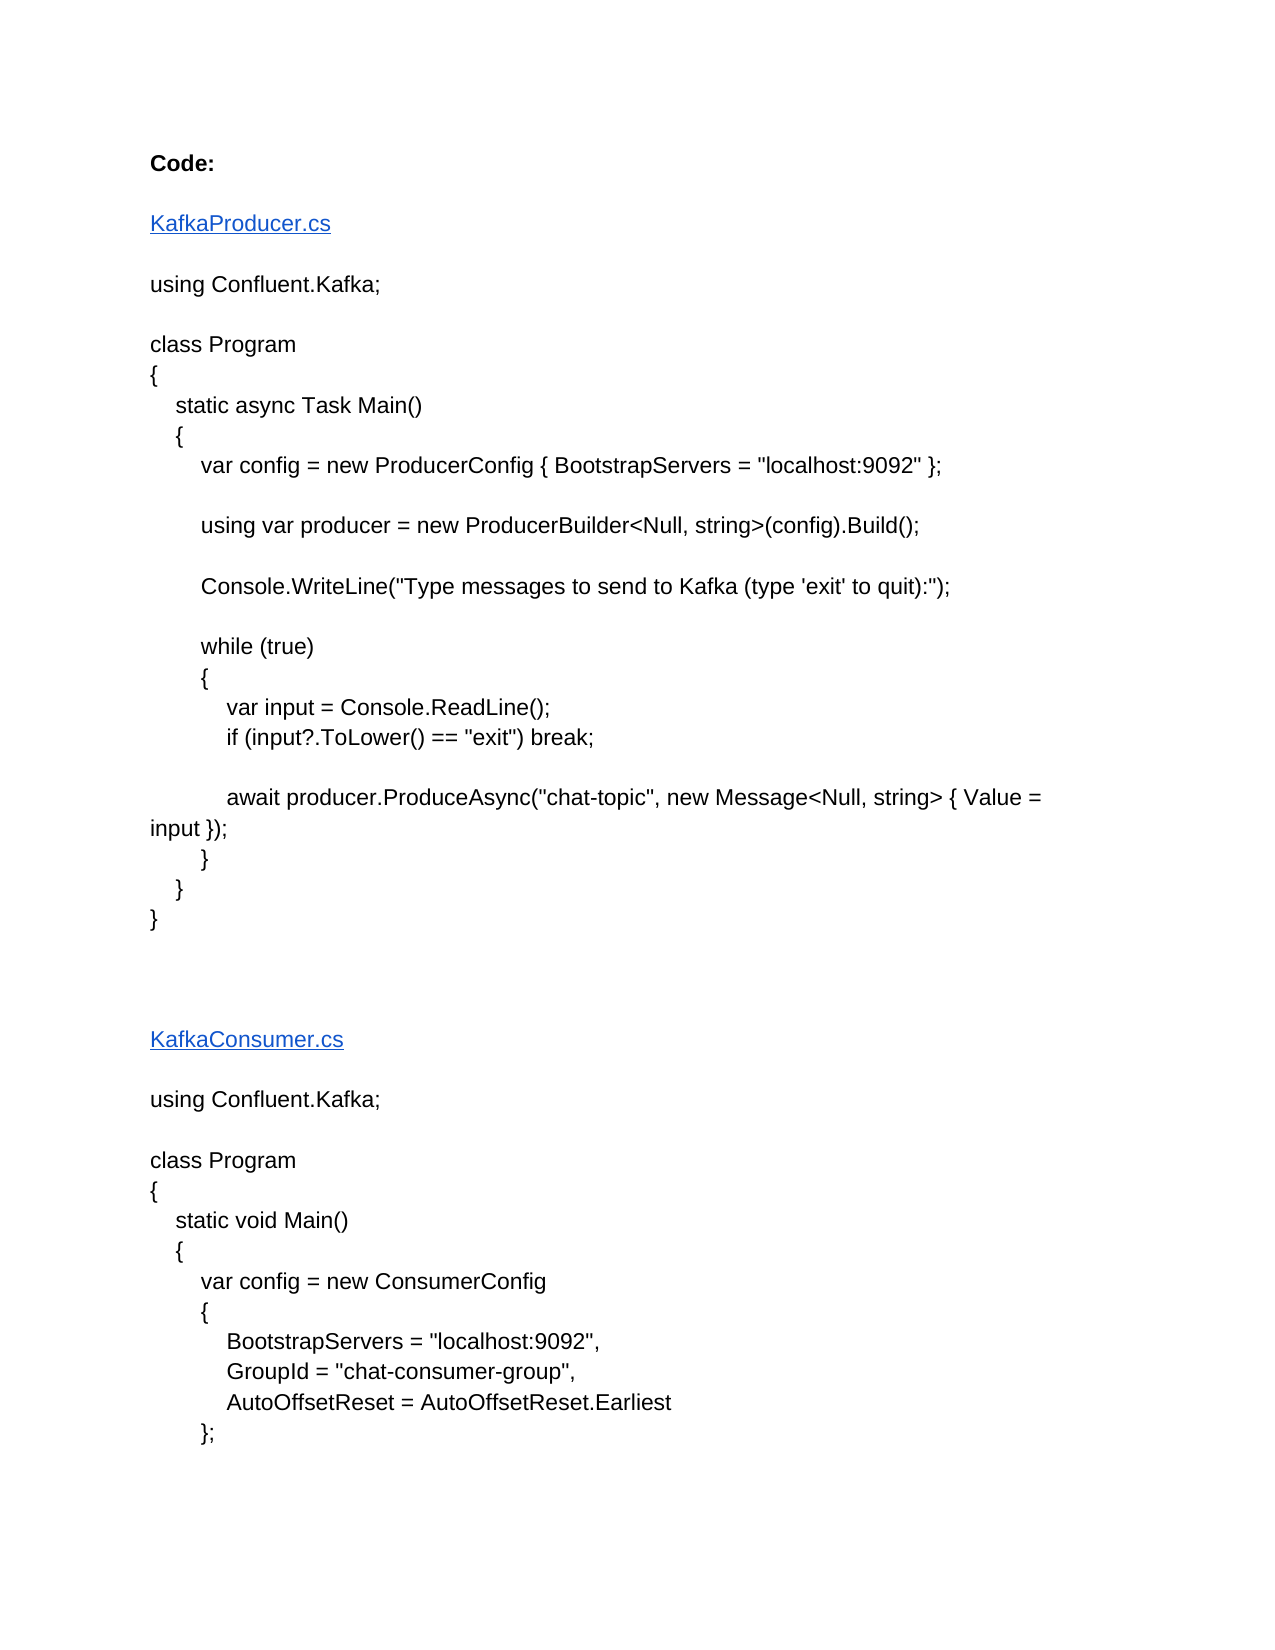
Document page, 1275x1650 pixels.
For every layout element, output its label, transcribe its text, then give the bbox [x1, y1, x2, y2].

text { [150, 1298, 1125, 1324]
text while (true) [150, 633, 1125, 660]
text { [150, 1237, 1125, 1264]
text static async Task Main() [150, 392, 1125, 418]
text { [150, 361, 1125, 388]
text }; [150, 1419, 1125, 1445]
text var input = Console.ReadLine(); [150, 694, 1125, 720]
text var config = new ProducerConfig { BootstrapServers = "localhost:9092" }; [150, 452, 1125, 478]
text using var producer = new ProducerBuilder<Null, string>(config).Build(); [150, 512, 1125, 539]
text } [150, 845, 1125, 871]
text using Confluent.Kafka; [150, 271, 1125, 297]
text using Confluent.Kafka; [150, 1086, 1125, 1113]
text static void Main() [150, 1207, 1125, 1234]
text if (input?.ToLower() == "exit") break; [150, 724, 1125, 750]
text class Program [150, 331, 1125, 358]
text GroupId = "chat-consumer-group", [150, 1358, 1125, 1385]
text { [150, 663, 1125, 690]
text await producer.ProduceAsync("chat-topic", new Message<Null, string> { Value = input }); [150, 784, 1125, 841]
text var config = new ConsumerConfig [150, 1268, 1125, 1294]
text KafkaConsumer.cs [150, 1026, 1125, 1052]
text { [150, 422, 1125, 448]
text } [150, 905, 1125, 932]
text } [150, 875, 1125, 901]
text KafkaProducer.cs [150, 210, 1125, 237]
text { [150, 1177, 1125, 1203]
text BootstrapServers = "localhost:9092", [150, 1328, 1125, 1354]
text class Program [150, 1147, 1125, 1173]
text Code: [150, 150, 1125, 176]
text Console.WriteLine("Type messages to send to Kafka (type 'exit' to quit):"); [150, 573, 1125, 599]
text AutoOffsetReset = AutoOffsetReset.Earliest [150, 1388, 1125, 1415]
